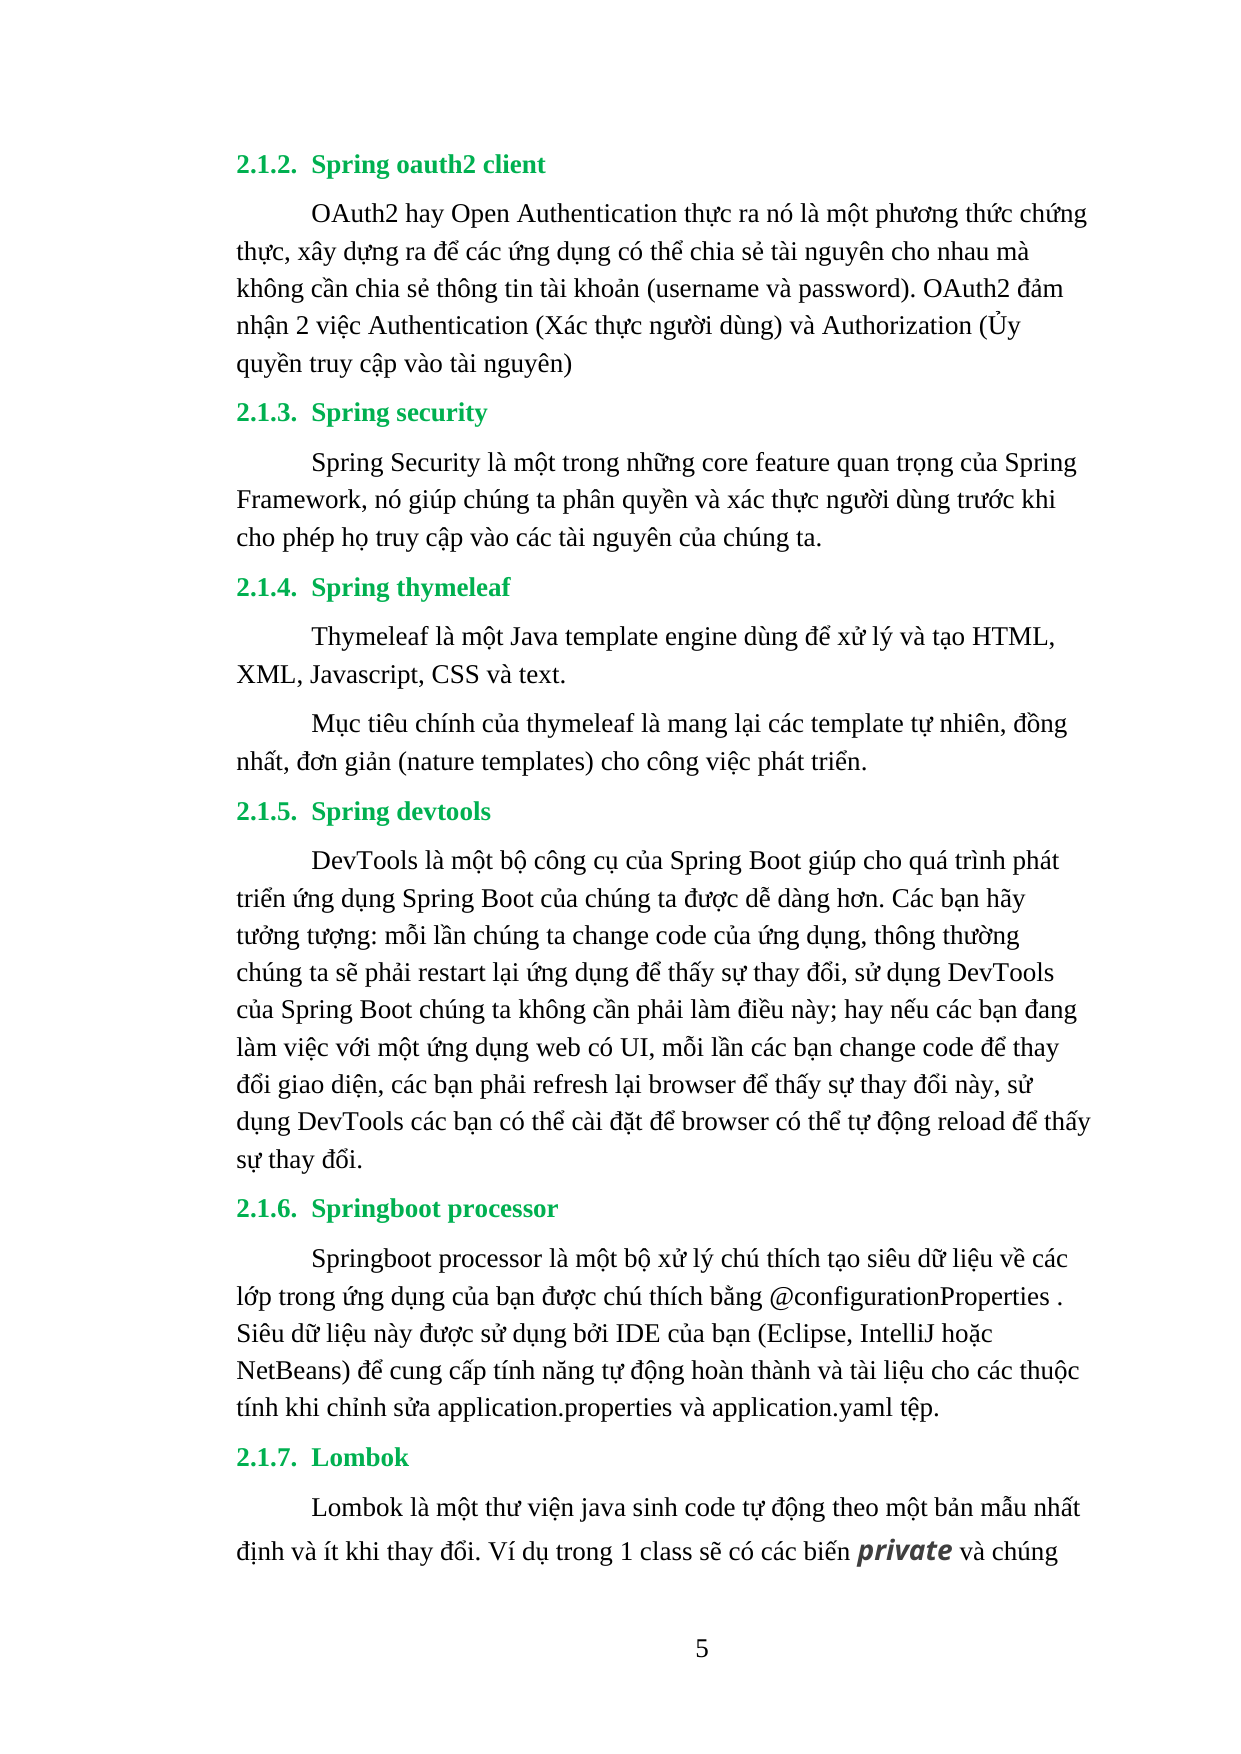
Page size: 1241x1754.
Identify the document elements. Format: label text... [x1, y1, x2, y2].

subtitle Spring oauth2 client [236, 148, 1092, 179]
subtitle Spring thymeleaf [236, 571, 1092, 602]
text Spring Security là một trong những core feature quan trọng của Spring Framework, nó giúp chúng ta phân quyền và xác thực người dùng trước khi cho phép họ truy cập vào các tài nguyên của chúng ta. [236, 446, 1092, 552]
subtitle Springboot processor [236, 1192, 1092, 1224]
text OAuth2 hay Open Authentication thực ra nó là một phương thức chứng thực, xây dựng ra để các ứng dụng có thể chia sẻ tài nguyên cho nhau mà không cần chia sẻ thông tin tài khoản (username và password). OAuth2 đảm nhận 2 việc Authentication (Xác thực người dùng) và Authorization (Ủy quyền truy cập vào tài nguyên) [236, 197, 1092, 378]
text DevTools là một bộ công cụ của Spring Boot giúp cho quá trình phát triển ứng dụng Spring Boot của chúng ta được dễ dàng hơn. Các bạn hãy tưởng tượng: mỗi lần chúng ta change code của ứng dụng, thông thường chúng ta sẽ phải restart lại ứng dụng để thấy sự thay đổi, sử dụng DevTools của Spring Boot chúng ta không cần phải làm điều này; hay nếu các bạn đang làm việc với một ứng dụng web có UI, mỗi lần các bạn change code để thay đổi giao diện, các bạn phải refresh lại browser để thấy sự thay đổi này, sử dụng DevTools các bạn có thể cài đặt để browser có thể tự động reload để thấy sự thay đổi. [236, 844, 1092, 1105]
subtitle Lombok [236, 1441, 1092, 1472]
text Thymeleaf là một Java template engine dùng để xử lý và tạo HTML, XML, Javascript, CSS và text. [236, 620, 1092, 689]
subtitle Spring devtools [236, 794, 1092, 826]
subtitle Spring security [236, 396, 1092, 428]
text Springboot processor là một bộ xử lý chú thích tạo siêu dữ liệu về các lớp trong ứng dụng của bạn được chú thích bằng @configurationProperties . Siêu dữ liệu này được sử dụng bởi IDE của bạn (Eclipse, IntelliJ hoặc NetBeans) để cung cấp tính năng tự động hoàn thành và tài liệu cho các thuộc tính khi chỉnh sửa application.properties và application.yaml tệp. [236, 1242, 1092, 1423]
text Mục tiêu chính của thymeleaf là mang lại các template tự nhiên, đồng nhất, đơn giản (nature templates) cho công việc phát triển. [236, 707, 1092, 776]
